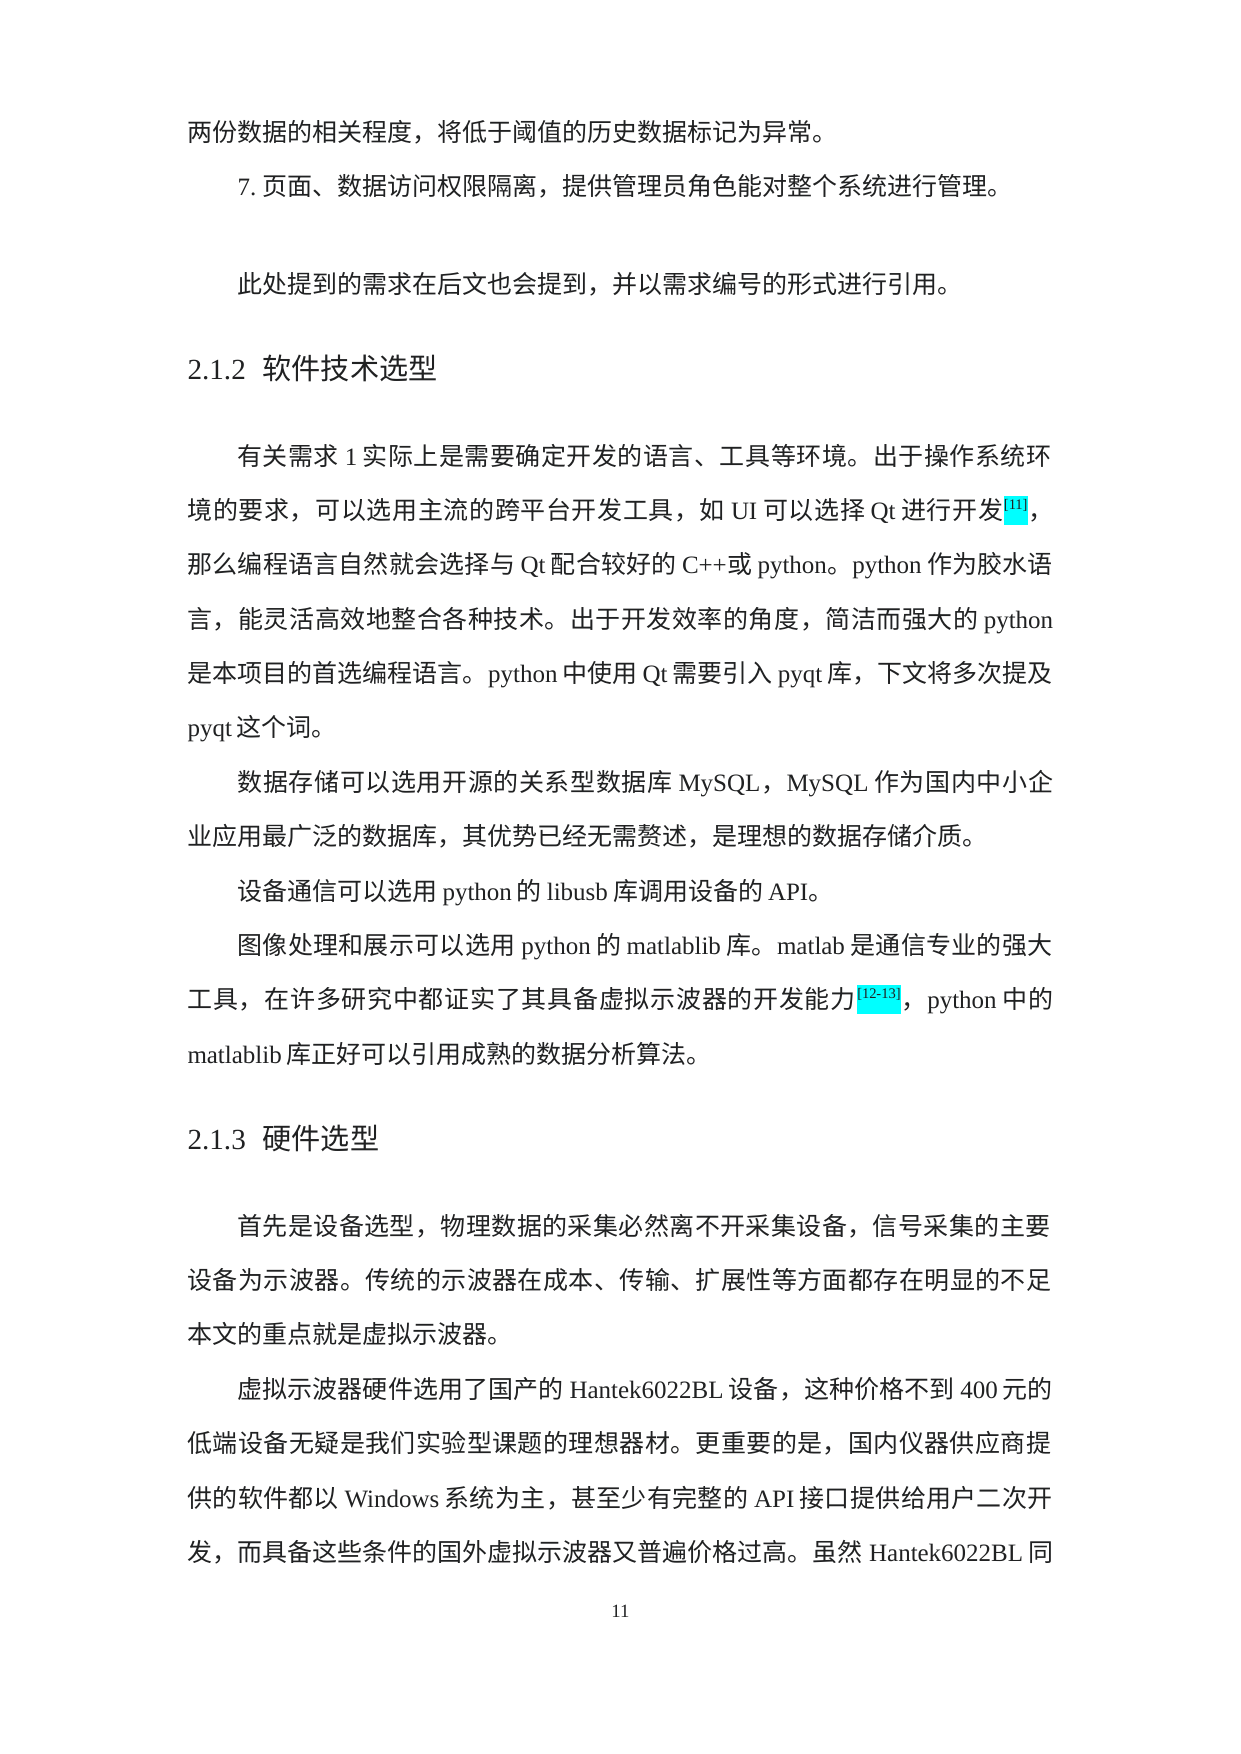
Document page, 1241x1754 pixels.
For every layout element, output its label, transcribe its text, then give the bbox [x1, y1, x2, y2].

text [187, 112, 1053, 148]
text 图像处理和展示可以选用python的matlablib库。matlab是通信专业的强大工具，在许多研究中都证实了其具备虚拟示波器的开发能力[12-13]，python中的matlablib库正好可以引用成熟的数据分析算法。 [187, 925, 1053, 1070]
text 此处提到的需求在后文也会提到，并以需求编号的形式进行引用。 [187, 264, 1053, 300]
text 首先是设备选型，物理数据的采集必然离不开采集设备，信号采集的主要设备为示波器。传统的示波器在成本、传输、扩展性等方面都存在明显的不足，本文的重点就是虚拟示波器。 [187, 1206, 1053, 1351]
subtitle 软件技术选型 [187, 346, 1053, 388]
text 7. 页面、数据访问权限隔离，提供管理员角色能对整个系统进行管理。 [187, 167, 1053, 203]
subtitle 硬件选型 [187, 1116, 1053, 1158]
text 设备通信可以选用python的libusb库调用设备的API。 [187, 871, 1053, 907]
text 数据存储可以选用开源的关系型数据库MySQL，MySQL作为国内中小企业应用最广泛的数据库，其优势已经无需赘述，是理想的数据存储介质。 [187, 762, 1053, 853]
text 有关需求1实际上是需要确定开发的语言、工具等环境。出于操作系统环境的要求，可以选用主流的跨平台开发工具，如UI可以选择Qt进行开发[11]，那么编程语言自然就会选择与Qt配合较好的C++或python。python作为胶水语言，能灵活高效地整合各种技术。出于开发效率的角度，简洁而强大的python是本项目的首选编程语言。python中使用Qt需要引入pyqt库，下文将多次提及pyqt这个词。 [187, 436, 1053, 744]
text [187, 1369, 1053, 1569]
